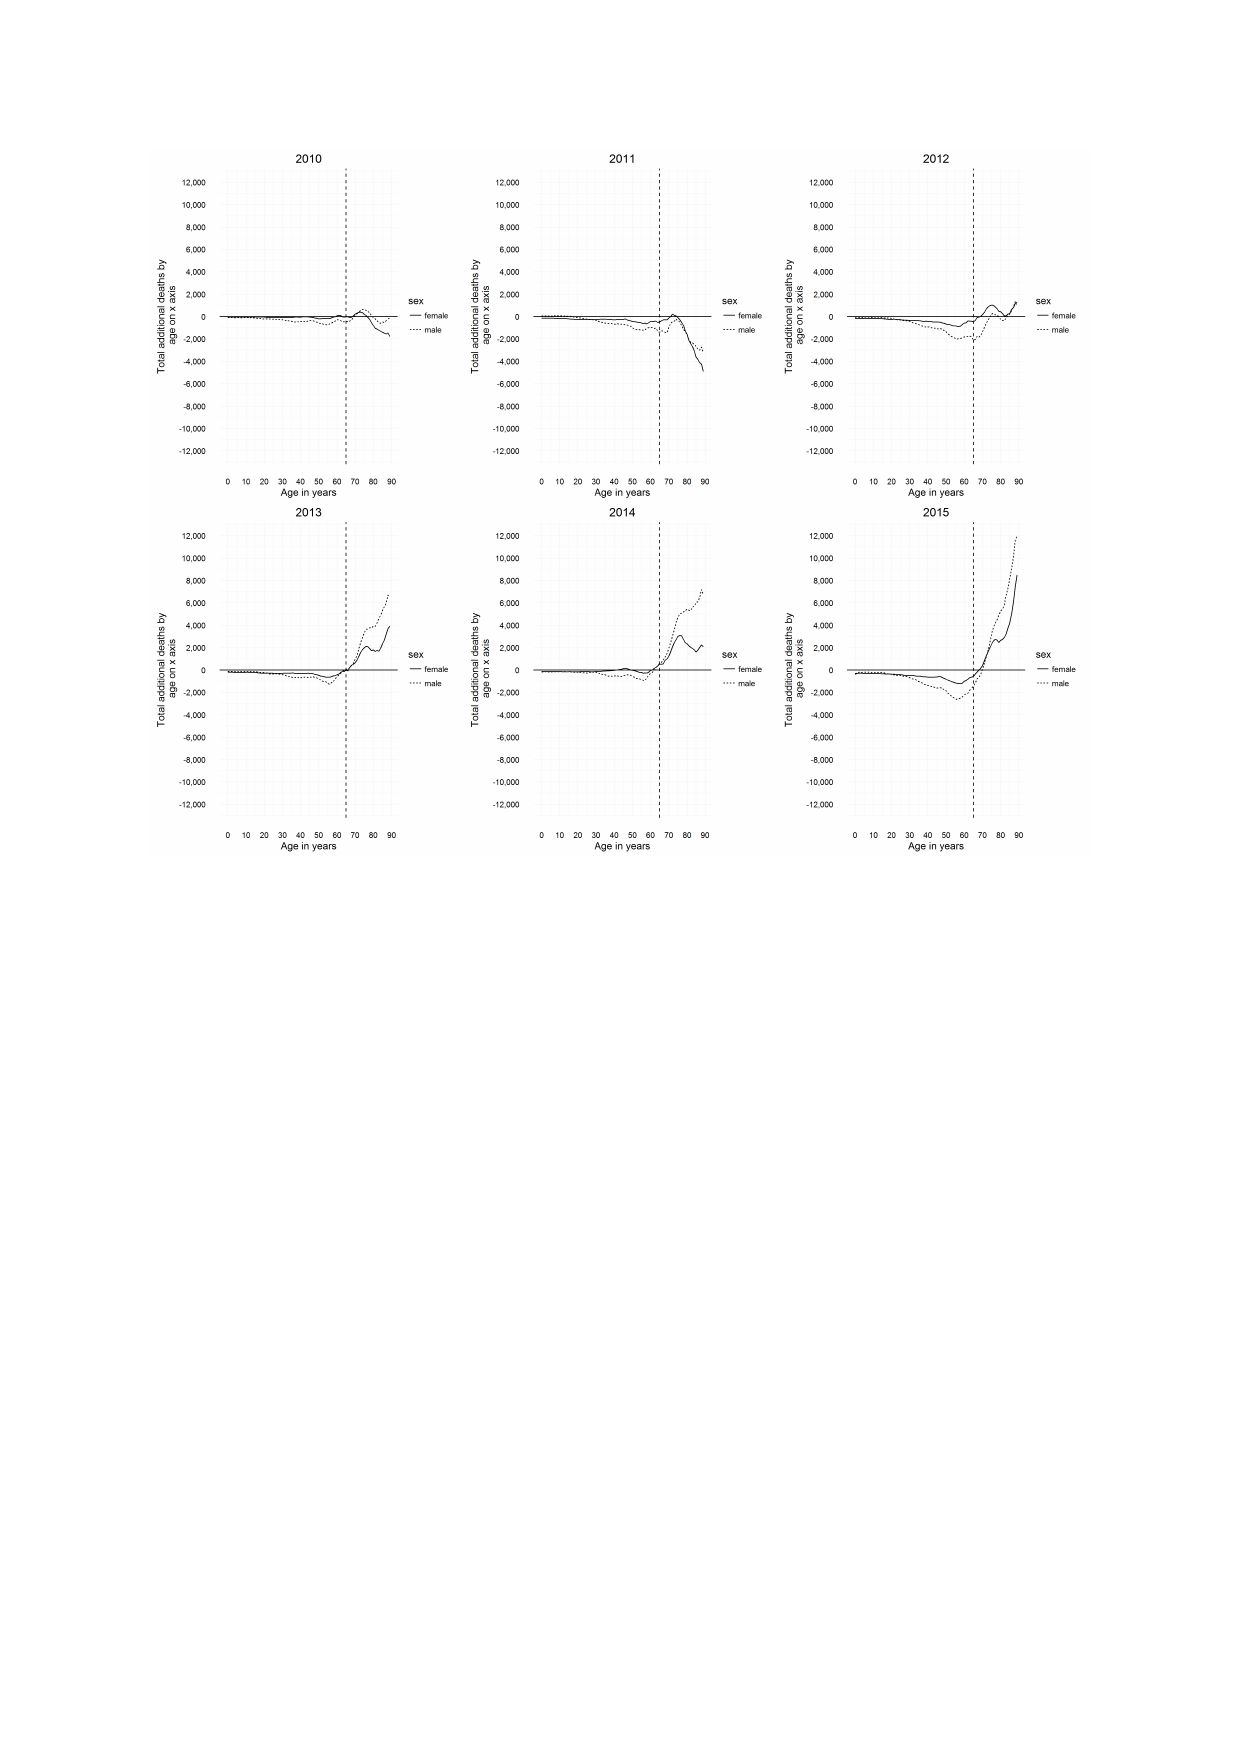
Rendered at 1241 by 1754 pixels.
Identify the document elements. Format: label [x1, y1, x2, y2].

picture [150, 150, 1091, 856]
